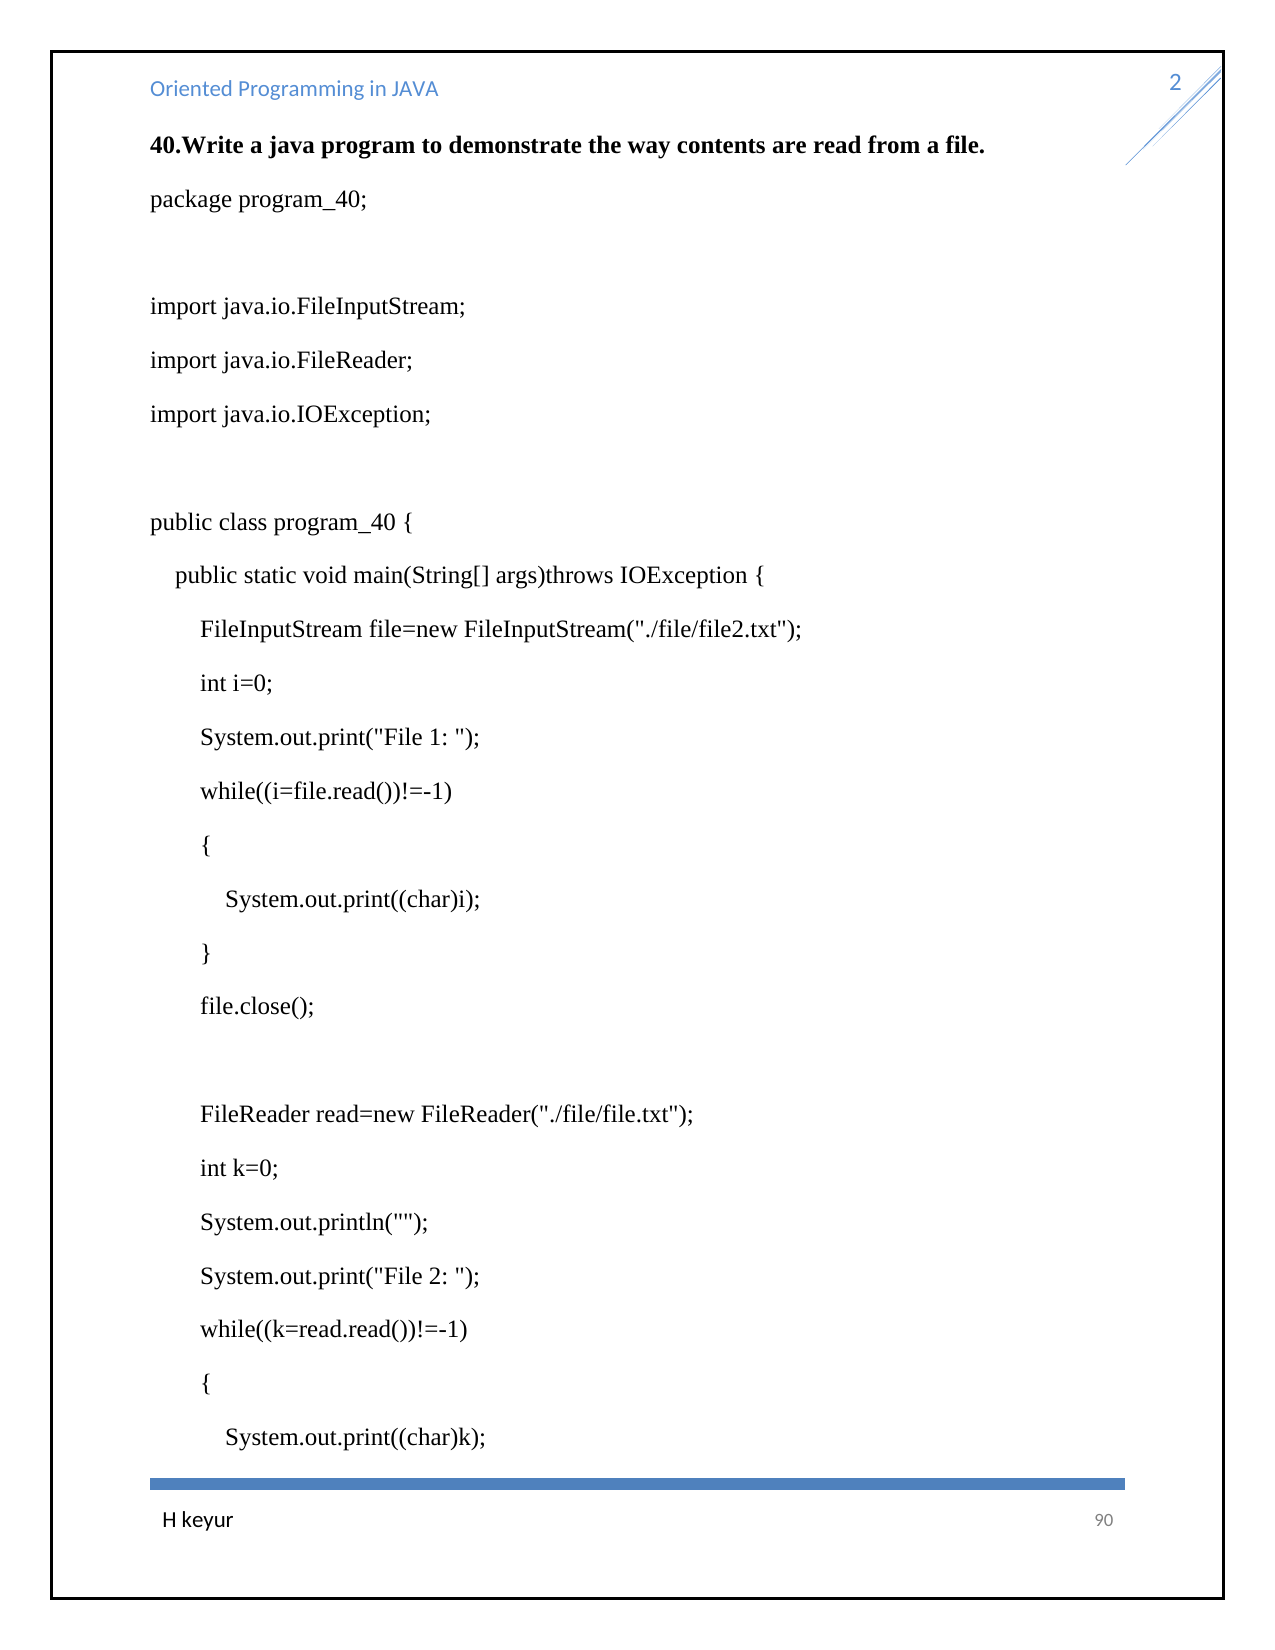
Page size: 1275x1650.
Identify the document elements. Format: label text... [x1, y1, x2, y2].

text int i=0; [150, 668, 1125, 697]
text System.out.print((char)i); [150, 884, 1125, 912]
text int k=0; [150, 1153, 1125, 1182]
text { [150, 830, 1125, 859]
text } [150, 938, 1125, 966]
text file.close(); [150, 991, 1125, 1020]
text 40.Write a java program to demonstrate the way contents are read from a file. [150, 130, 1125, 158]
text System.out.println(""); [150, 1207, 1125, 1236]
text while((k=read.read())!=-1) [150, 1314, 1125, 1343]
text public static void main(String[] args)throws IOException { [150, 561, 1125, 589]
text while((i=file.read())!=-1) [150, 776, 1125, 805]
text System.out.print("File 2: "); [150, 1261, 1125, 1289]
text import java.io.IOException; [150, 399, 1125, 428]
text FileInputStream file=new FileInputStream("./file/file2.txt"); [150, 614, 1125, 643]
text import java.io.FileReader; [150, 345, 1125, 374]
text public class program_40 { [150, 507, 1125, 536]
text System.out.print((char)k); [150, 1422, 1125, 1451]
text import java.io.FileInputStream; [150, 291, 1125, 320]
text { [150, 1368, 1125, 1397]
text package program_40; [150, 184, 1125, 212]
text System.out.print("File 1: "); [150, 722, 1125, 751]
text FileReader read=new FileReader("./file/file.txt"); [150, 1099, 1125, 1128]
